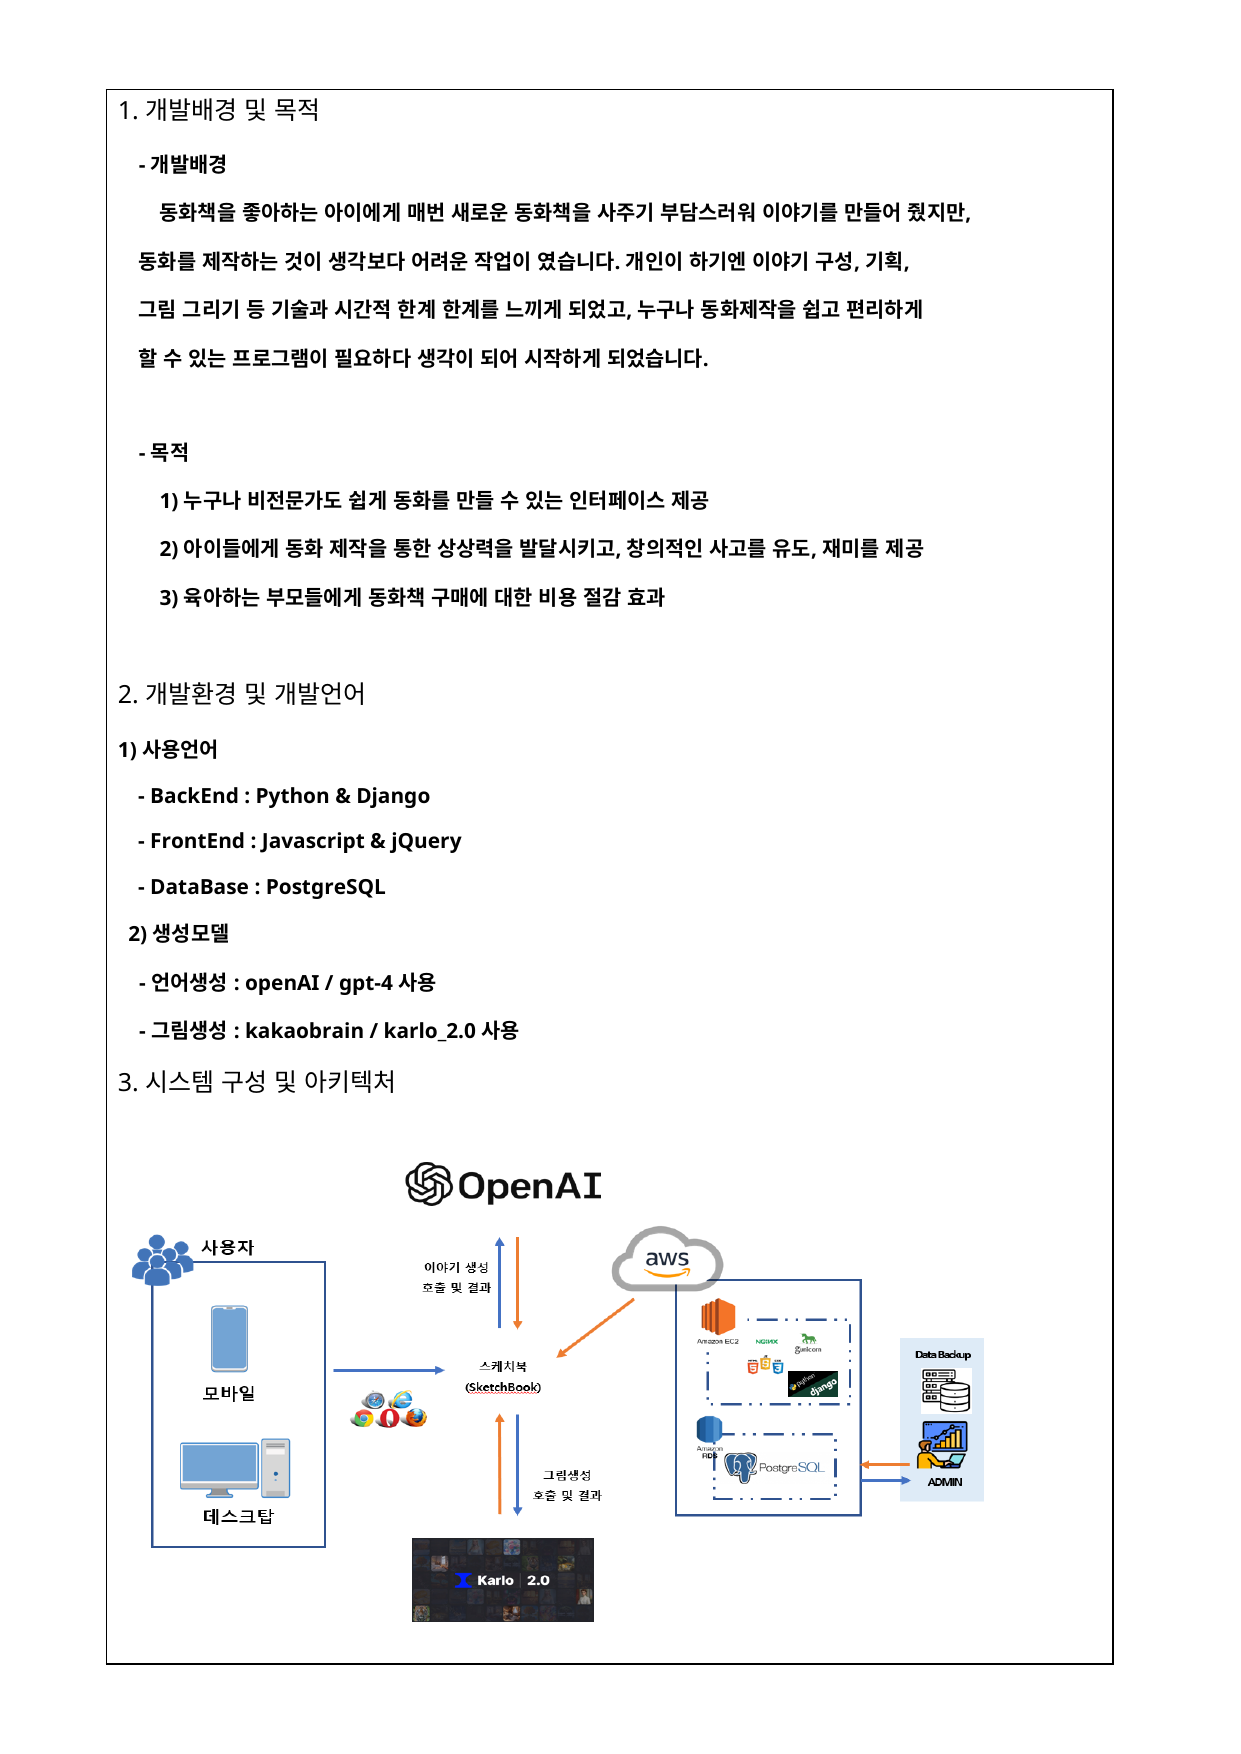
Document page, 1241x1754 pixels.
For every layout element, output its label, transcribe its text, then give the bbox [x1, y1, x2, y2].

picture [117, 1120, 995, 1649]
